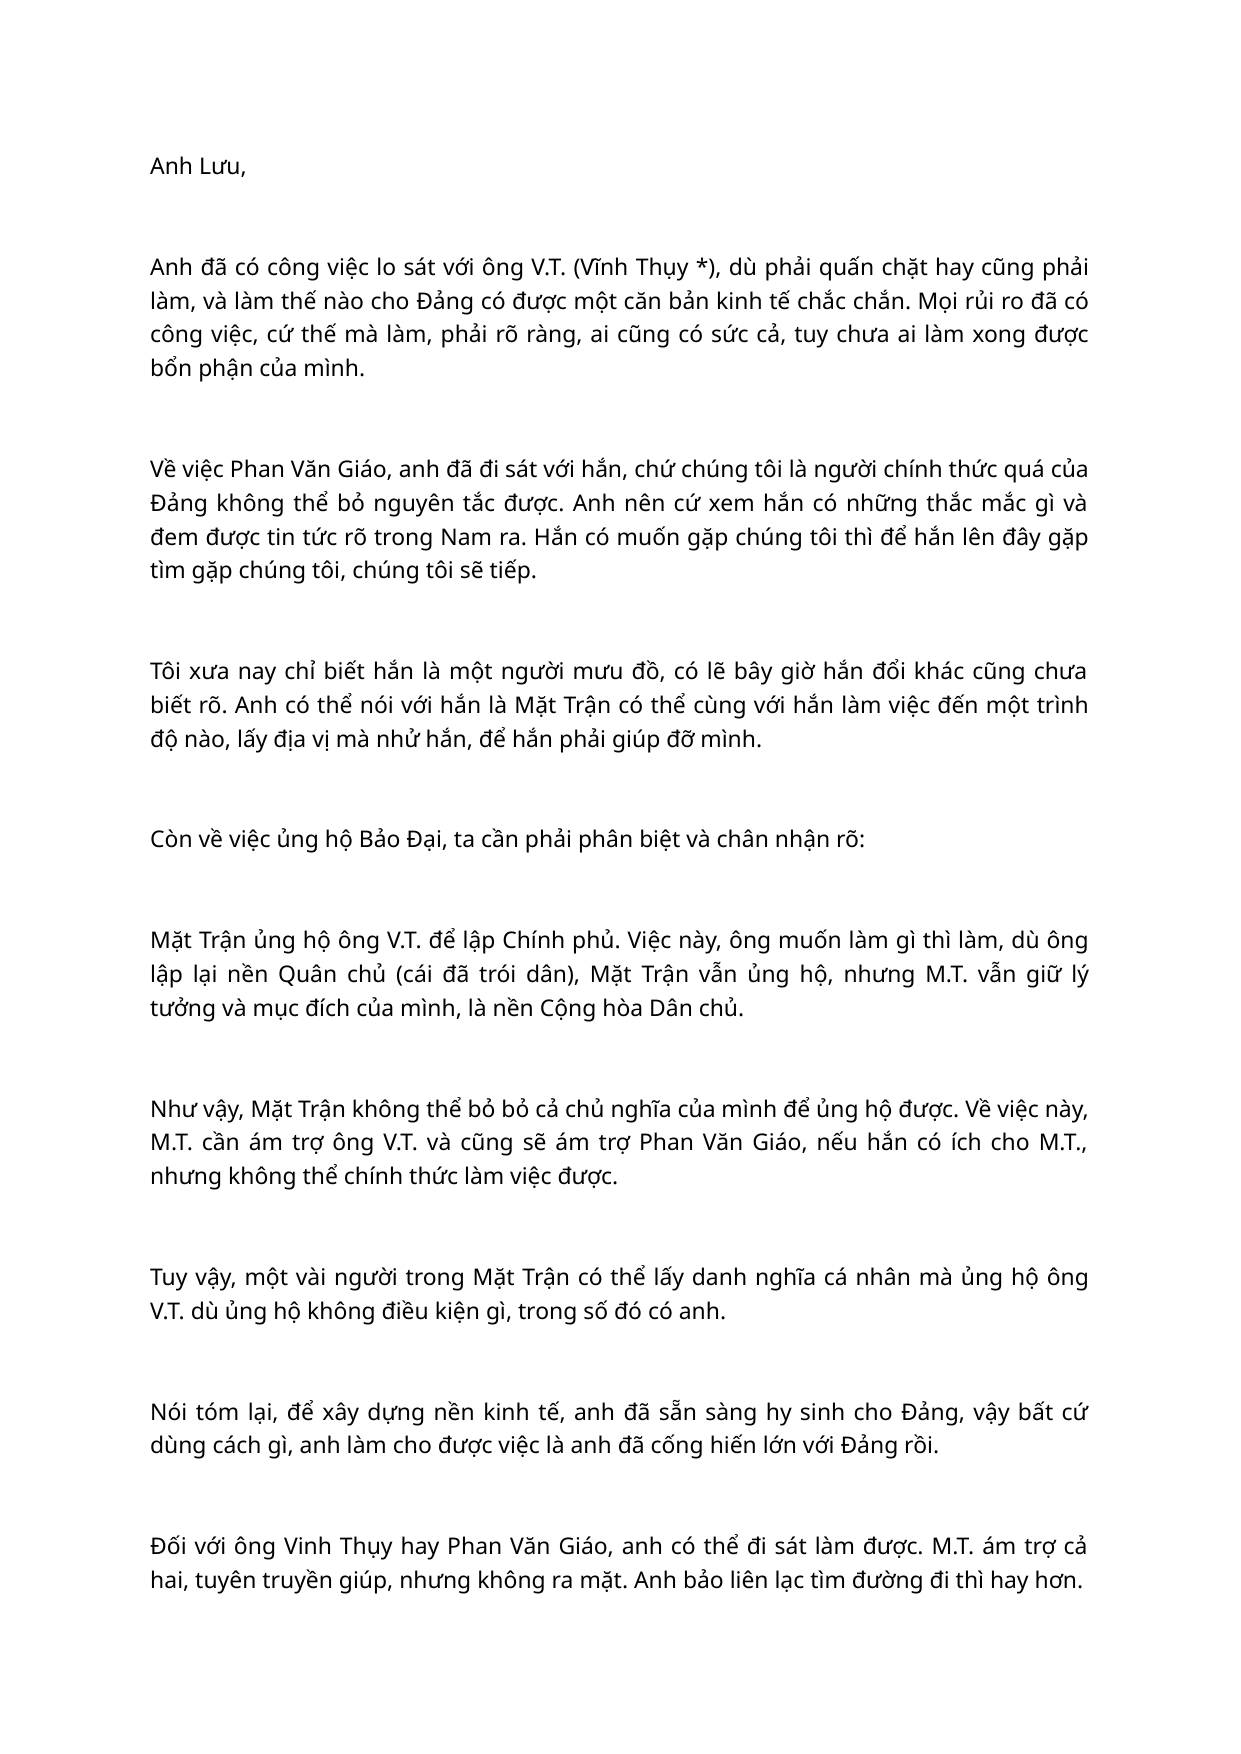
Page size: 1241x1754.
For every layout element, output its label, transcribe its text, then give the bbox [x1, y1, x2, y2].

text Đối với ông Vinh Thụy hay Phan Văn Giáo, anh có thể đi sát làm được. M.T. ám trợ cả hai, tuyên truyền giúp, nhưng không ra mặt. Anh bảo liên lạc tìm đường đi thì hay hơn. [150, 1530, 1090, 1595]
text Tuy vậy, một vài người trong Mặt Trận có thể lấy danh nghĩa cá nhân mà ủng hộ ông V.T. dù ủng hộ không điều kiện gì, trong số đó có anh. [150, 1261, 1090, 1326]
text Như vậy, Mặt Trận không thể bỏ bỏ cả chủ nghĩa của mình để ủng hộ được. Về việc này, M.T. cần ám trợ ông V.T. và cũng sẽ ám trợ Phan Văn Giáo, nếu hắn có ích cho M.T., nhưng không thể chính thức làm việc được. [150, 1092, 1090, 1191]
text Về việc Phan Văn Giáo, anh đã đi sát với hắn, chứ chúng tôi là người chính thức quá của Đảng không thể bỏ nguyên tắc được. Anh nên cứ xem hắn có những thắc mắc gì và đem được tin tức rõ trong Nam ra. Hắn có muốn gặp chúng tôi thì để hắn lên đây gặp tìm gặp chúng tôi, chúng tôi sẽ tiếp. [150, 453, 1090, 585]
text Nói tóm lại, để xây dựng nền kinh tế, anh đã sẵn sàng hy sinh cho Đảng, vậy bất cứ dùng cách gì, anh làm cho được việc là anh đã cống hiến lớn với Đảng rồi. [150, 1395, 1090, 1460]
text Mặt Trận ủng hộ ông V.T. để lập Chính phủ. Việc này, ông muốn làm gì thì làm, dù ông lập lại nền Quân chủ (cái đã trói dân), Mặt Trận vẫn ủng hộ, nhưng M.T. vẫn giữ lý tưởng và mục đích của mình, là nền Cộng hòa Dân chủ. [150, 924, 1090, 1023]
text Anh đã có công việc lo sát với ông V.T. (Vĩnh Thụy *), dù phải quấn chặt hay cũng phải làm, và làm thế nào cho Đảng có được một căn bản kinh tế chắc chắn. Mọi rủi ro đã có công việc, cứ thế mà làm, phải rõ ràng, ai cũng có sức cả, tuy chưa ai làm xong được bổn phận của mình. [150, 251, 1090, 383]
text Tôi xưa nay chỉ biết hắn là một người mưu đồ, có lẽ bây giờ hắn đổi khác cũng chưa biết rõ. Anh có thể nói với hắn là Mặt Trận có thể cùng với hắn làm việc đến một trình độ nào, lấy địa vị mà nhử hắn, để hắn phải giúp đỡ mình. [150, 655, 1090, 754]
text Còn về việc ủng hộ Bảo Đại, ta cần phải phân biệt và chân nhận rõ: [150, 823, 1090, 854]
text Anh Lưu, [150, 150, 1090, 181]
